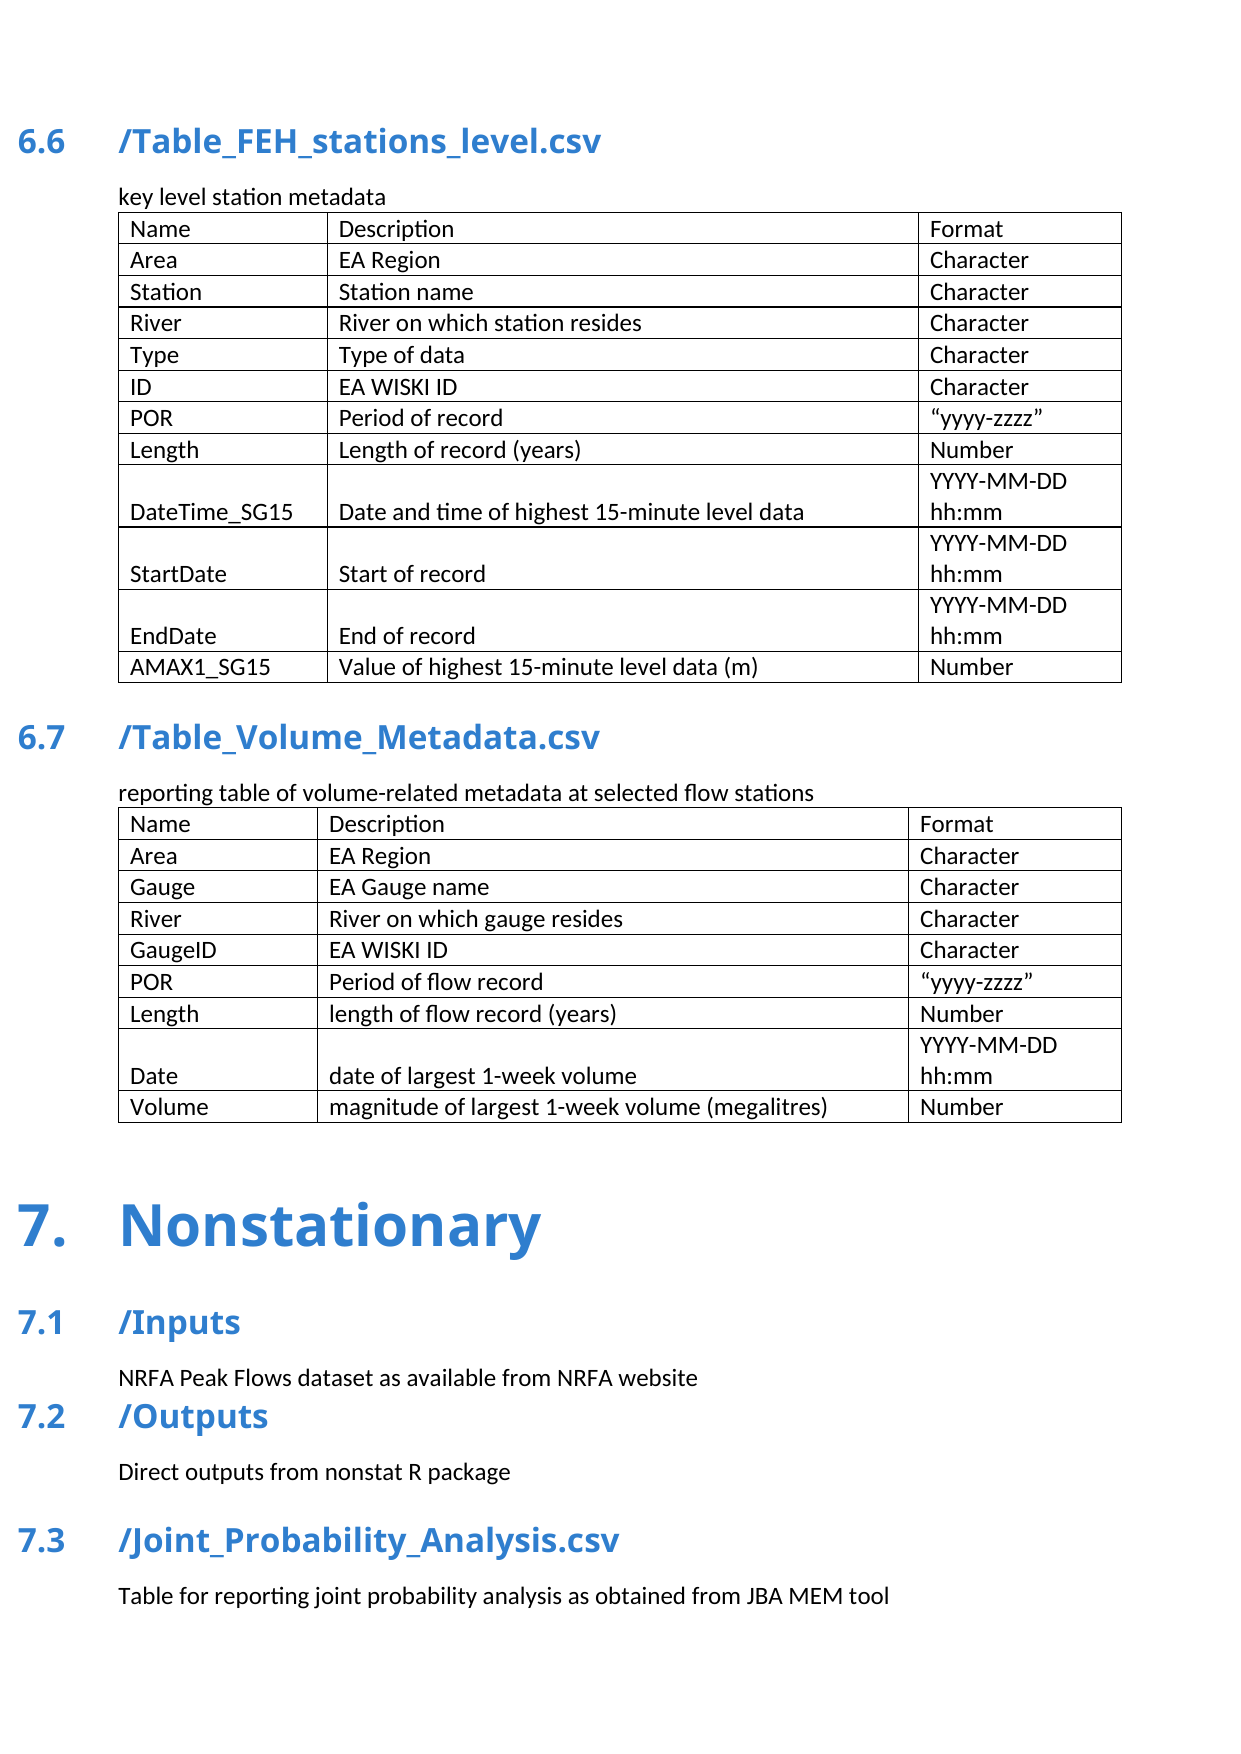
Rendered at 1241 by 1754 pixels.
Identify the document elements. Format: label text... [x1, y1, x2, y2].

table_cell Character [909, 840, 1121, 870]
table_cell EA Region [318, 840, 908, 870]
table_cell Number [919, 434, 1121, 464]
table_cell GaugeID [119, 935, 317, 965]
subtitle /Table_Volume_Metadata.csv [18, 714, 1122, 759]
table_cell date of largest 1-week volume [318, 1029, 908, 1090]
table_cell “yyyy-zzzz” [909, 966, 1121, 997]
text reporting table of volume-related metadata at selected flow stations [118, 777, 1122, 807]
table_cell Length [119, 998, 317, 1028]
table_cell Date [119, 1029, 317, 1090]
table_header Description [328, 213, 918, 243]
table_cell AMAX1_SG15 [119, 652, 327, 682]
table_cell YYYY-MM-DD hh:mm [919, 465, 1121, 526]
table_cell YYYY-MM-DD hh:mm [919, 528, 1121, 588]
subtitle /Inputs [18, 1299, 1122, 1344]
table_cell River on which station resides [328, 308, 918, 338]
table_header Description [318, 808, 908, 839]
table_cell Character [919, 308, 1121, 338]
table_cell River [119, 903, 317, 933]
table_header Format [919, 213, 1121, 243]
table_cell End of record [328, 590, 918, 651]
table_cell Character [919, 339, 1121, 369]
table_cell EA WISKI ID [318, 935, 908, 965]
table_cell Number [909, 998, 1121, 1028]
table_cell Character [919, 276, 1121, 306]
table_cell Start of record [328, 528, 918, 588]
table_cell “yyyy-zzzz” [919, 402, 1121, 433]
table_cell Type of data [328, 339, 918, 369]
table_cell POR [119, 402, 327, 433]
table_cell Number [919, 652, 1121, 682]
table_cell StartDate [119, 528, 327, 588]
table_cell DateTime_SG15 [119, 465, 327, 526]
table_cell Date and time of highest 15-minute level data [328, 465, 918, 526]
table_cell YYYY-MM-DD hh:mm [909, 1029, 1121, 1090]
table_cell River [119, 308, 327, 338]
table_cell ID [119, 371, 327, 401]
table_cell Area [119, 840, 317, 870]
table_cell Value of highest 15-minute level data (m) [328, 652, 918, 682]
subtitle /Outputs [18, 1392, 1122, 1438]
table_cell Character [919, 371, 1121, 401]
table_cell Character [909, 903, 1121, 933]
table_cell Area [119, 244, 327, 275]
table_cell YYYY-MM-DD hh:mm [919, 590, 1121, 651]
table_cell River on which gauge resides [318, 903, 908, 933]
table_cell EndDate [119, 590, 327, 651]
table_cell Period of record [328, 402, 918, 433]
table_cell Station name [328, 276, 918, 306]
table_header Format [909, 808, 1121, 839]
table_cell length of flow record (years) [318, 998, 908, 1028]
table_cell Length of record (years) [328, 434, 918, 464]
table_cell magnitude of largest 1-week volume (megalitres) [318, 1091, 908, 1122]
table_cell EA Gauge name [318, 871, 908, 902]
table_header Name [119, 808, 317, 839]
text Direct outputs from nonstat R package [118, 1456, 1122, 1486]
table_cell Length [119, 434, 327, 464]
text key level station metadata [118, 181, 1122, 212]
table_cell EA WISKI ID [328, 371, 918, 401]
table_cell Volume [119, 1091, 317, 1122]
table_header Name [119, 213, 327, 243]
table_cell Character [909, 871, 1121, 902]
text Table for reporting joint probability analysis as obtained from JBA MEM tool [118, 1580, 1122, 1610]
table_cell POR [119, 966, 317, 997]
subtitle Nonstationary [18, 1184, 1122, 1263]
table_cell EA Region [328, 244, 918, 275]
table_cell Period of flow record [318, 966, 908, 997]
table_cell Type [119, 339, 327, 369]
table_cell Gauge [119, 871, 317, 902]
subtitle /Joint_Probability_Analysis.csv [18, 1517, 1122, 1562]
table_cell Character [909, 935, 1121, 965]
table_cell Character [919, 244, 1121, 275]
table_cell Station [119, 276, 327, 306]
text NRFA Peak Flows dataset as available from NRFA website [118, 1362, 1122, 1392]
table_cell Number [909, 1091, 1121, 1122]
subtitle /Table_FEH_stations_level.csv [18, 118, 1122, 163]
